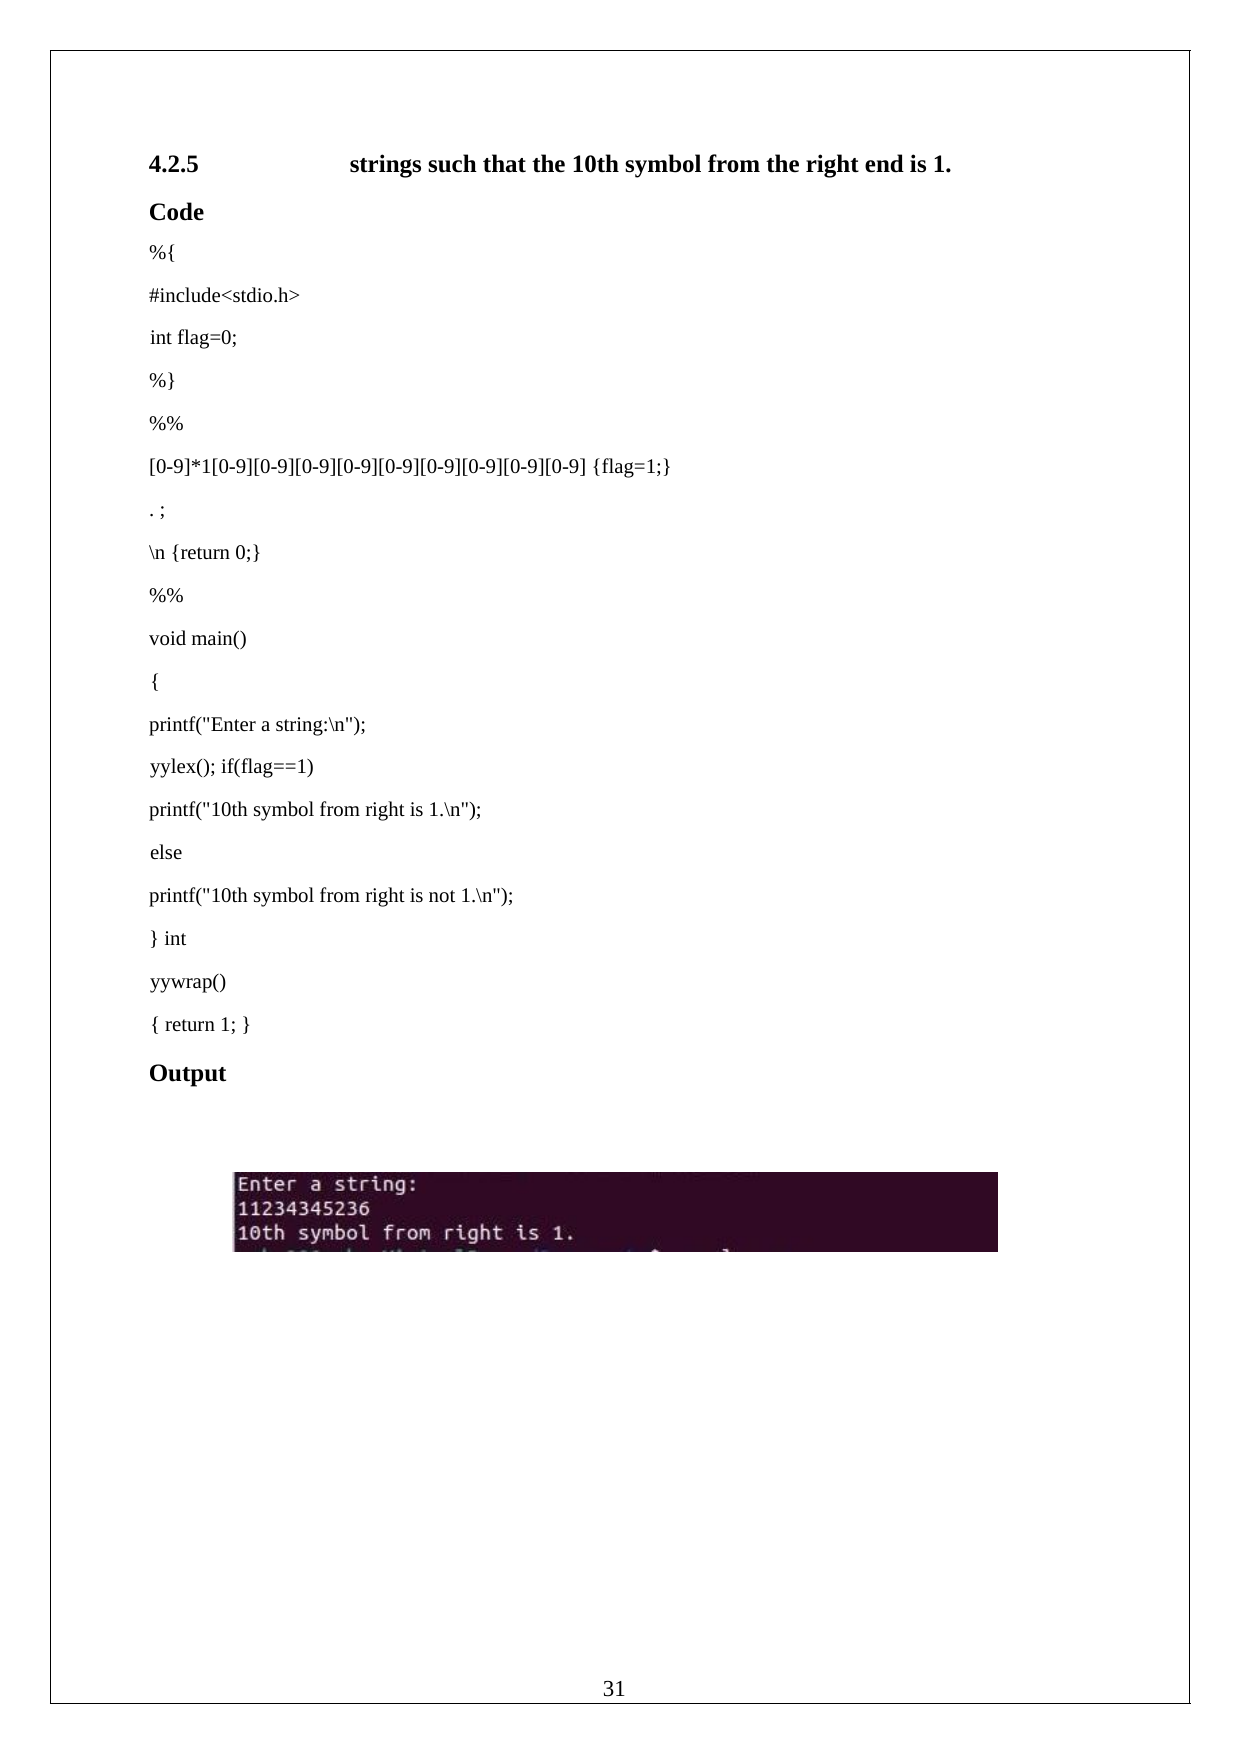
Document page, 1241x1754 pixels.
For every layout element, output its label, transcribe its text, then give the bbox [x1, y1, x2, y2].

text printf("10th symbol from right is 1.\n"); else [149, 797, 515, 864]
text } int yywrap() { return 1; } [149, 926, 253, 1036]
text #include<stdio.h> int flag=0; [149, 283, 322, 349]
text %% [149, 583, 1060, 607]
text %} [149, 368, 1060, 392]
text %{ [149, 240, 1060, 264]
text \n {return 0;} [149, 540, 1060, 564]
text 4.2.5 strings such that the 10th symbol from the right end is 1. [148, 149, 1060, 178]
text printf("10th symbol from right is not 1.\n"); [149, 883, 1060, 907]
picture [232, 1172, 998, 1252]
text . ; [149, 497, 1060, 521]
text Output [148, 1058, 1059, 1086]
text printf("Enter a string:\n"); yylex(); if(flag==1) [149, 712, 367, 778]
text void main() { [149, 626, 256, 693]
text %% [149, 411, 1060, 435]
text [0-9]*1[0-9][0-9][0-9][0-9][0-9][0-9][0-9][0-9][0-9] {flag=1;} [149, 454, 1060, 478]
text Code [148, 197, 1059, 226]
